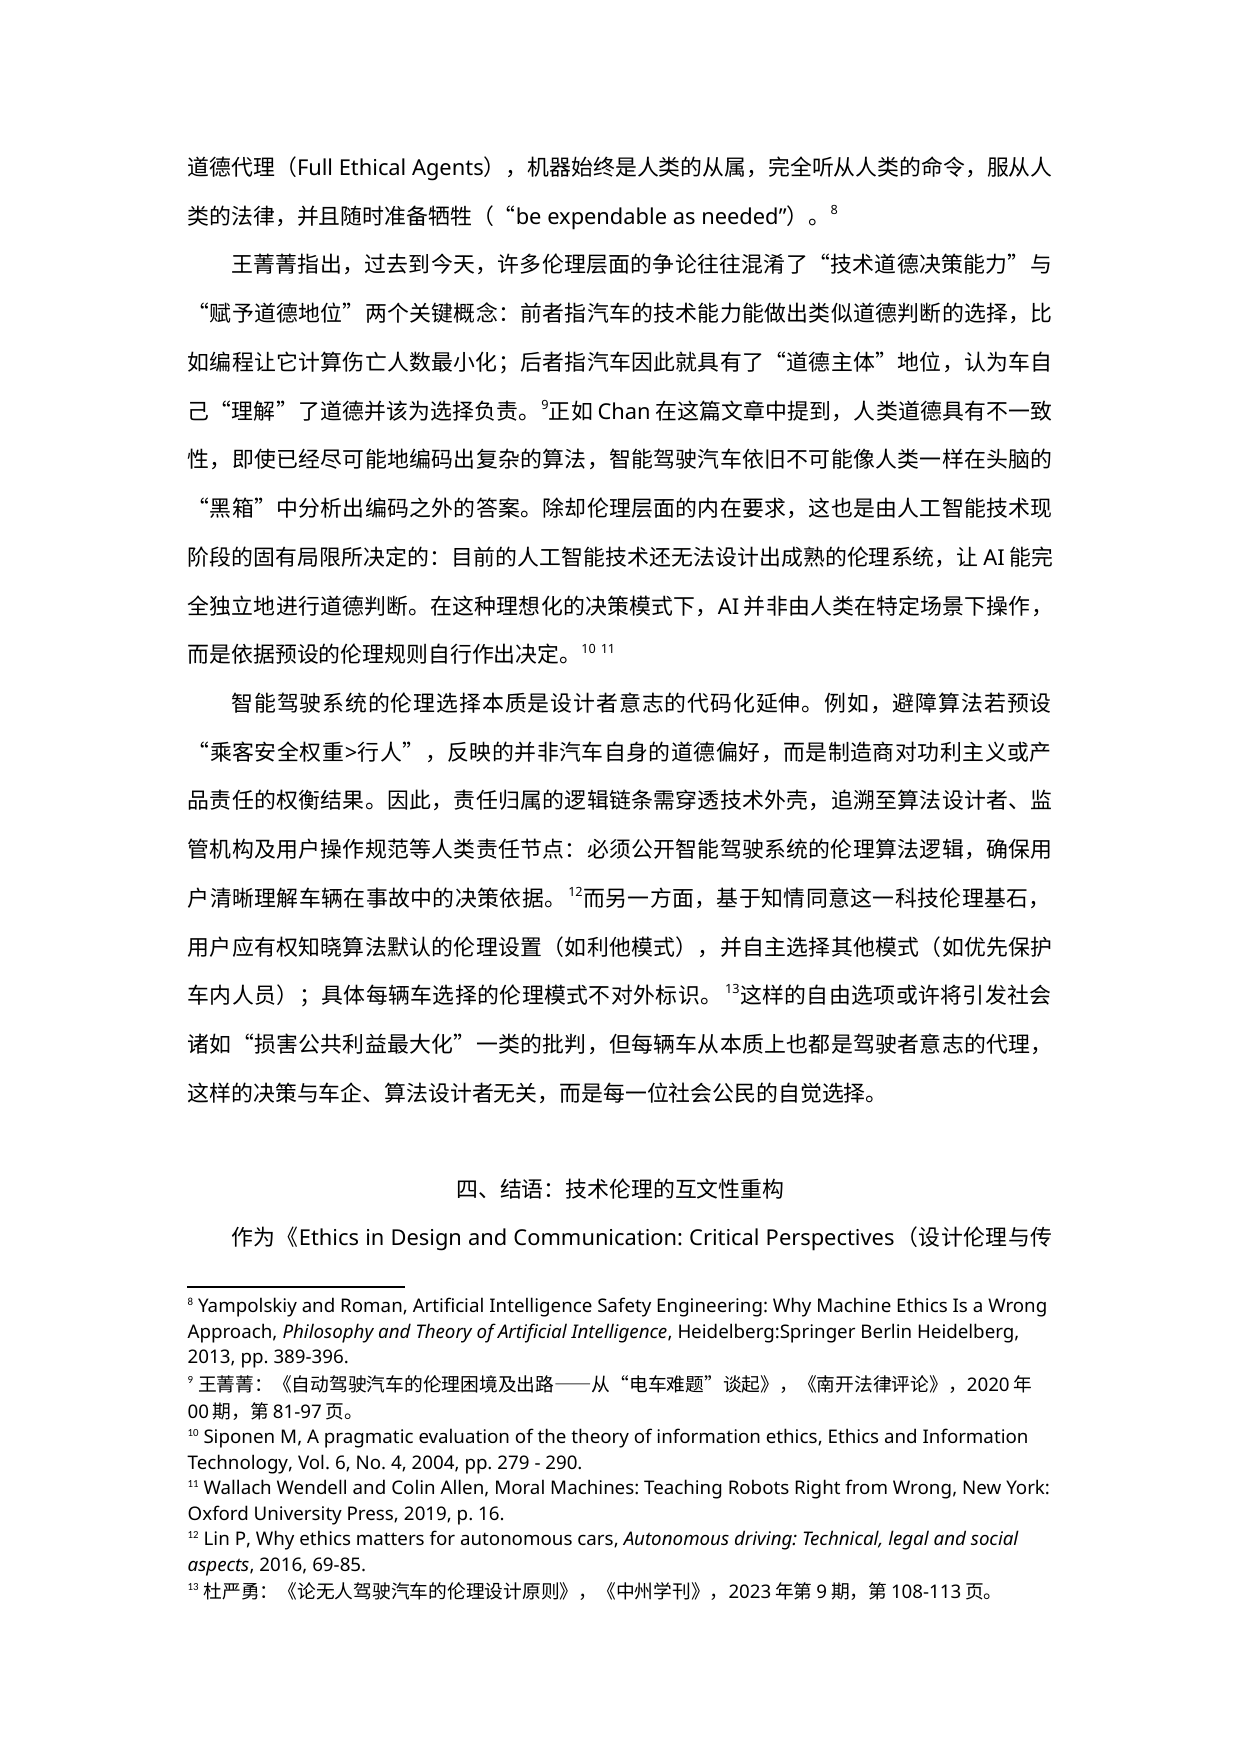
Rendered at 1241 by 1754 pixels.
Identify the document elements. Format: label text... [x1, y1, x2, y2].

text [187, 1219, 1053, 1252]
text 四、结语：技术伦理的互文性重构 [187, 1171, 1053, 1204]
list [187, 150, 1053, 231]
text 智能驾驶系统的伦理选择本质是设计者意志的代码化延伸。例如，避障算法若预设“乘客安全权重>行人”，反映的并非汽车自身的道德偏好，而是制造商对功利主义或产品责任的权衡结果。因此，责任归属的逻辑链条需穿透技术外壳，追溯至算法设计者、监管机构及用户操作规范等人类责任节点：必须公开智能驾驶系统的伦理算法逻辑，确保用户清晰理解车辆在事故中的决策依据。而另一方面，基于知情同意这一科技伦理基石，用户应有权知晓算法默认的伦理设置（如利他模式），并自主选择其他模式（如优先保护车内人员）；具体每辆车选择的伦理模式不对外标识。这样的自由选项或许将引发社会诸如“损害公共利益最大化”一类的批判，但每辆车从本质上也都是驾驶者意志的代理，这样的决策与车企、算法设计者无关，而是每一位社会公民的自觉选择。 [187, 685, 1053, 1108]
list 王菁菁指出，过去到今天，许多伦理层面的争论往往混淆了“技术道德决策能力”与“赋予道德地位”两个关键概念：前者指汽车的技术能力能做出类似道德判断的选择，比如编程让它计算伤亡人数最小化；后者指汽车因此就具有了“道德主体”地位，认为车自己“理解”了道德并该为选择负责。正如Chan在这篇文章中提到，人类道德具有不一致性，即使已经尽可能地编码出复杂的算法，智能驾驶汽车依旧不可能像人类一样在头脑的“黑箱”中分析出编码之外的答案。除却伦理层面的内在要求，这也是由人工智能技术现阶段的固有局限所决定的：目前的人工智能技术还无法设计出成熟的伦理系统，让AI能完全独立地进行道德判断。在这种理想化的决策模式下，AI并非由人类在特定场景下操作，而是依据预设的伦理规则自行作出决定。 [187, 247, 1053, 669]
